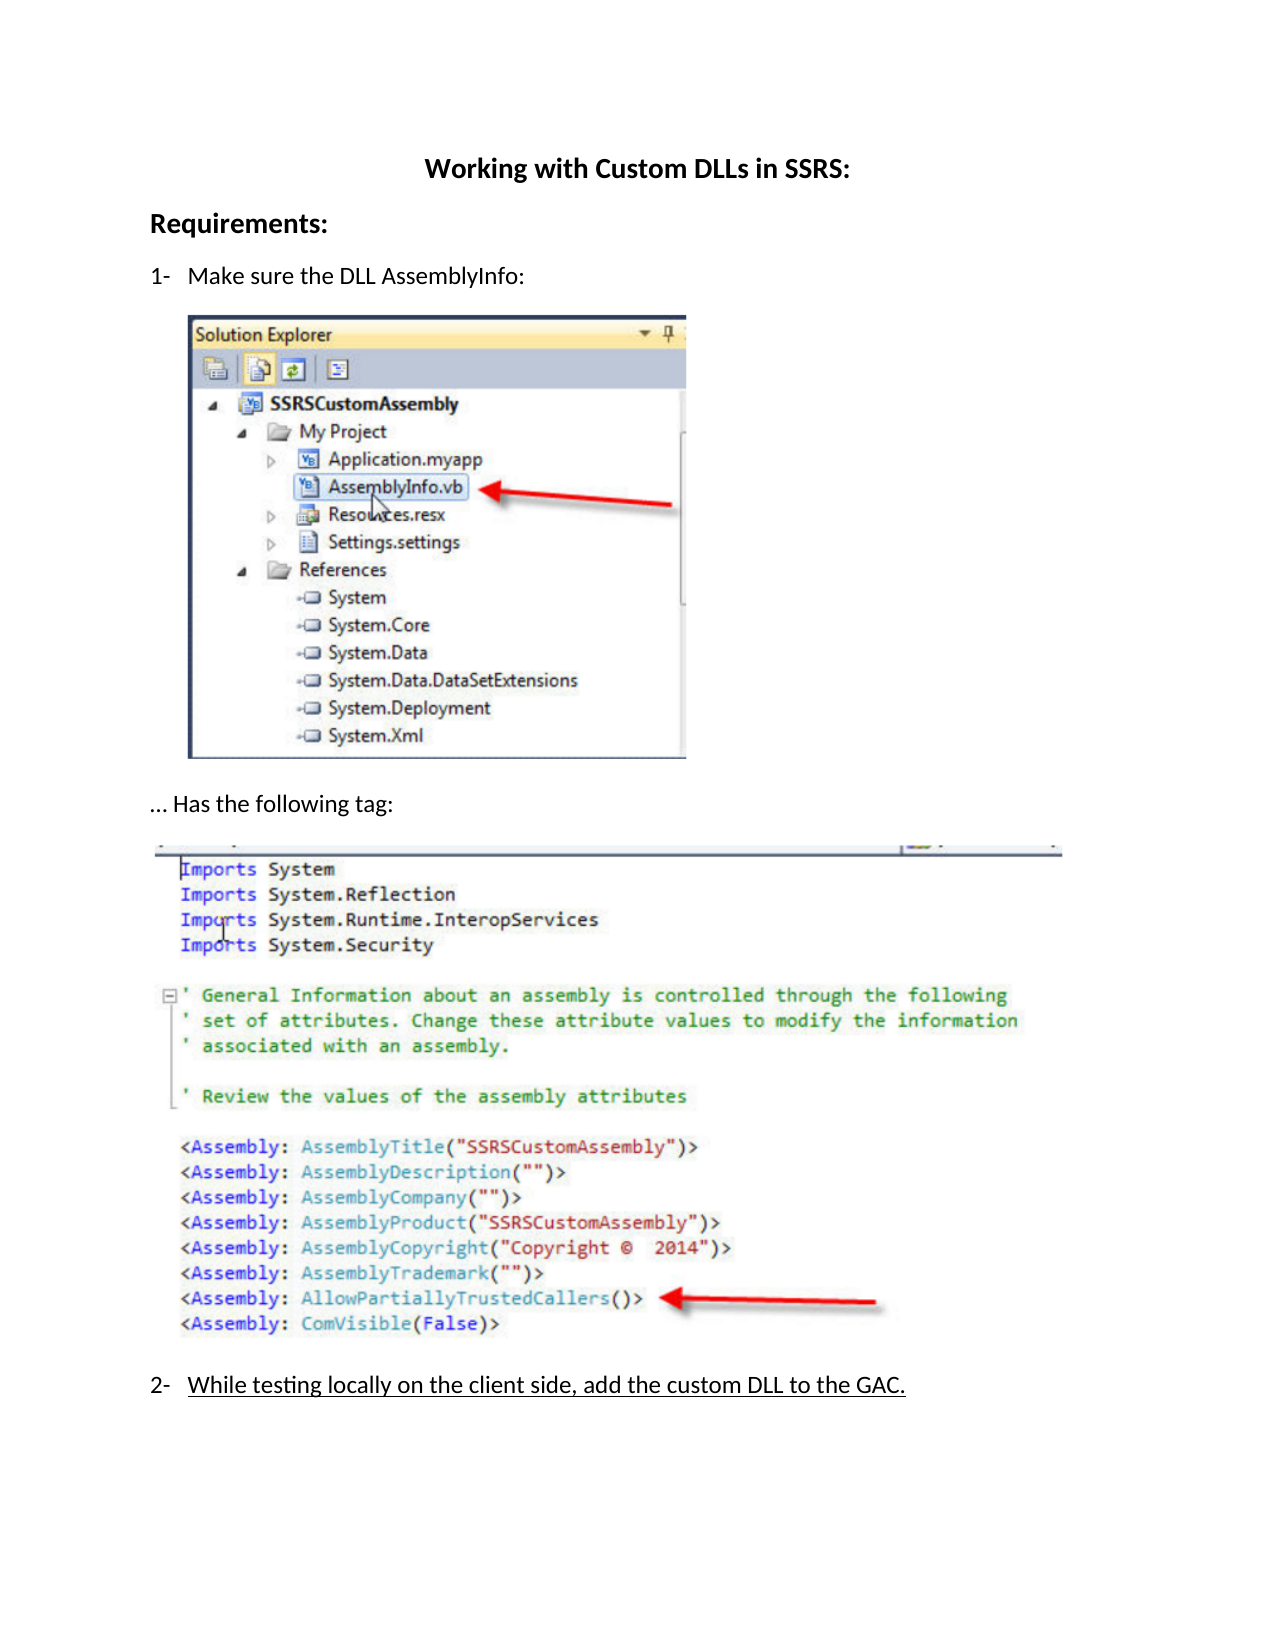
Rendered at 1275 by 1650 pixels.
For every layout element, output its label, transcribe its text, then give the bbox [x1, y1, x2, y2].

picture [150, 838, 1075, 1351]
picture [150, 309, 701, 770]
text Working with Custom DLLs in SSRS: [150, 150, 1125, 186]
text … Has the following tag: [150, 788, 1125, 819]
list Make sure the DLL AssemblyInfo: [150, 260, 1125, 291]
text Requirements: [150, 205, 1125, 241]
list While testing locally on the client side, add the custom DLL to the GAC. [150, 1369, 1125, 1400]
